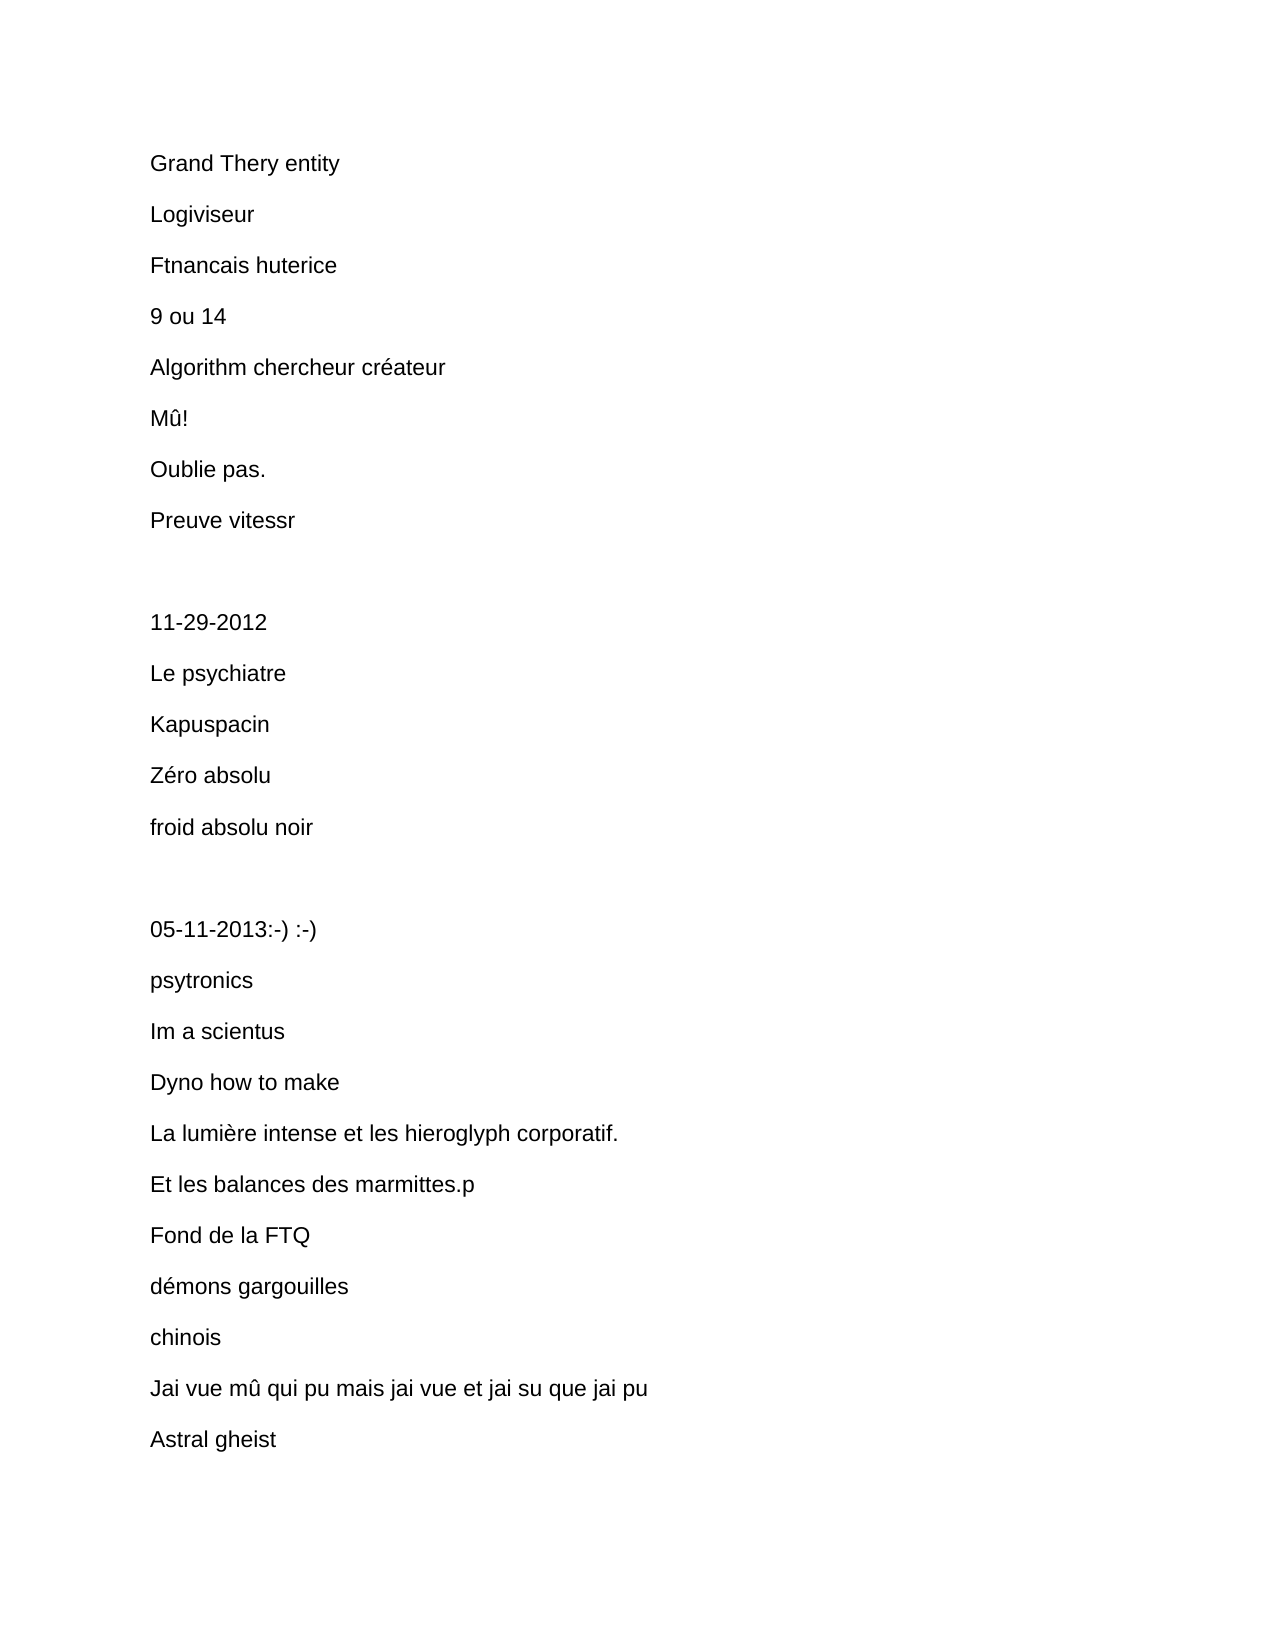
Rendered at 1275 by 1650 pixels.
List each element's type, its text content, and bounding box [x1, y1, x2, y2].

text Jai vue mû qui pu mais jai vue et jai su que jai pu [150, 1375, 1125, 1401]
text Et les balances des marmittes.p [150, 1171, 1125, 1197]
text Preuve vitessr [150, 507, 1125, 534]
text Oublie pas. [150, 456, 1125, 483]
text Im a scientus [150, 1018, 1125, 1044]
text 05-11-2013:-) :-) [150, 916, 1125, 942]
text Grand Thery entity [150, 150, 1125, 176]
text chinois [150, 1324, 1125, 1350]
text Logiviseur [150, 201, 1125, 227]
text Astral gheist [150, 1426, 1125, 1452]
text Algorithm chercheur créateur [150, 354, 1125, 381]
text froid absolu noir [150, 813, 1125, 840]
text 9 ou 14 [150, 303, 1125, 329]
text Fond de la FTQ [150, 1222, 1125, 1248]
text 11-29-2012 [150, 609, 1125, 636]
text Zéro absolu [150, 762, 1125, 789]
text Ftnancais huterice [150, 252, 1125, 278]
text Le psychiatre [150, 660, 1125, 687]
text Dyno how to make [150, 1069, 1125, 1095]
text psytronics [150, 967, 1125, 993]
text Kapuspacin [150, 711, 1125, 738]
text La lumière intense et les hieroglyph corporatif. [150, 1120, 1125, 1146]
text Mû! [150, 405, 1125, 432]
text démons gargouilles [150, 1273, 1125, 1299]
